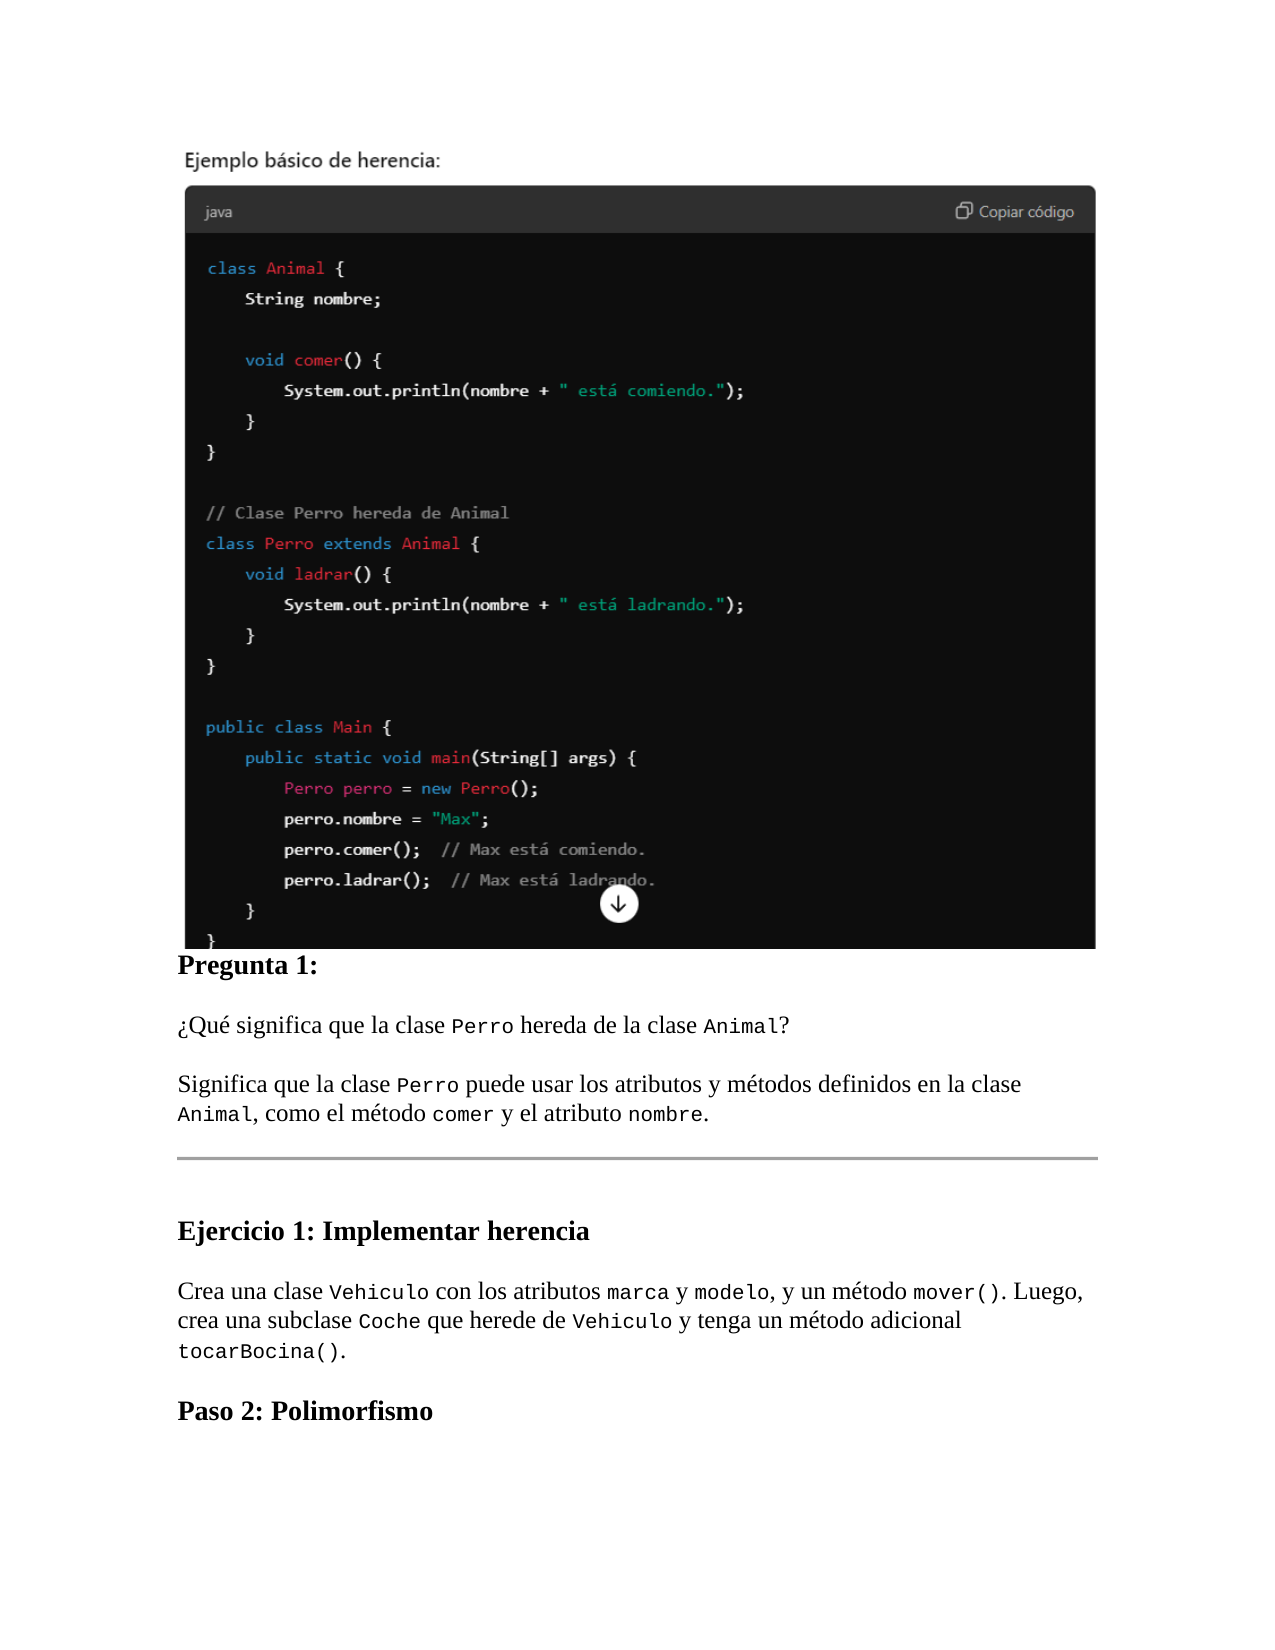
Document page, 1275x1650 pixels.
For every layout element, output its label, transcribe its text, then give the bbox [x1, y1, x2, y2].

subtitle Paso 2: Polimorfismo [177, 1394, 1098, 1426]
text Crea una clase Vehiculo con los atributos marca y modelo, y un método mover(). Luego, crea una subclase Coche que herede de Vehiculo y tenga un método adicional tocarBocina(). [177, 1276, 1098, 1364]
text ¿Qué significa que la clase Perro hereda de la clase Animal? [177, 1010, 1098, 1039]
text Ejercicio 1: Implementar herencia [177, 1214, 1098, 1247]
text Significa que la clase Perro puede usar los atributos y métodos definidos en la clase Animal, como el método comer y el atributo nombre. [177, 1069, 1098, 1128]
picture [177, 147, 1098, 949]
subtitle Pregunta 1: [177, 949, 1098, 981]
